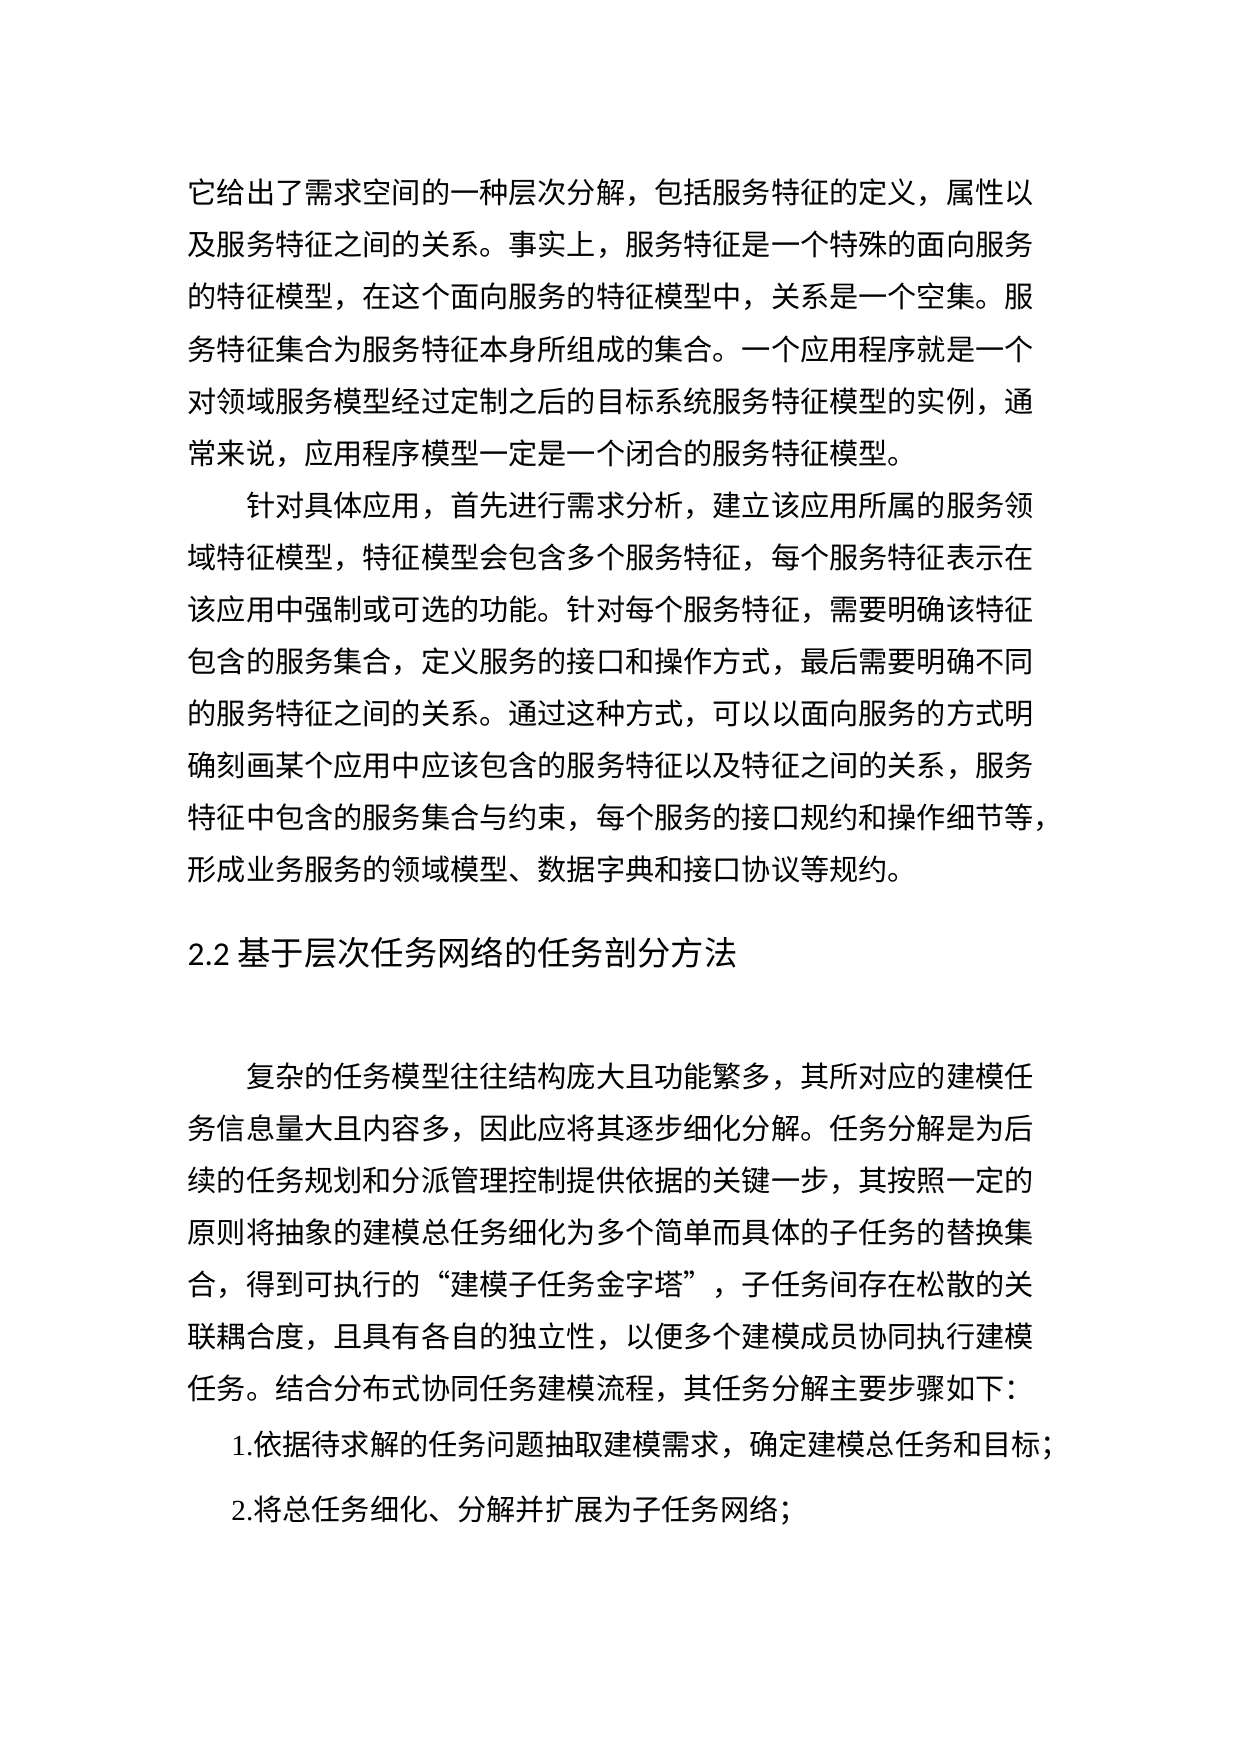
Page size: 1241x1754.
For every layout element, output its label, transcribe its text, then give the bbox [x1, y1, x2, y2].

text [187, 162, 1053, 474]
text 针对具体应用，首先进行需求分析，建立该应用所属的服务领域特征模型，特征模型会包含多个服务特征，每个服务特征表示在该应用中强制或可选的功能。针对每个服务特征，需要明确该特征包含的服务集合，定义服务的接口和操作方式，最后需要明确不同的服务特征之间的关系。通过这种方式，可以以面向服务的方式明确刻画某个应用中应该包含的服务特征以及特征之间的关系，服务特征中包含的服务集合与约束，每个服务的接口规约和操作细节等，形成业务服务的领域模型、数据字典和接口协议等规约。 [187, 474, 1053, 891]
text 1.依据待求解的任务问题抽取建模需求，确定建模总任务和目标； [187, 1410, 1053, 1475]
text 2.将总任务细化、分解并扩展为子任务网络； [187, 1475, 1053, 1540]
text 复杂的任务模型往往结构庞大且功能繁多，其所对应的建模任务信息量大且内容多，因此应将其逐步细化分解。任务分解是为后续的任务规划和分派管理控制提供依据的关键一步，其按照一定的原则将抽象的建模总任务细化为多个简单而具体的子任务的替换集合，得到可执行的“建模子任务金字塔”，子任务间存在松散的关联耦合度，且具有各自的独立性，以便多个建模成员协同执行建模任务。结合分布式协同任务建模流程，其任务分解主要步骤如下： [187, 1045, 1053, 1410]
subtitle 2.2 基于层次任务网络的任务剖分方法 [187, 918, 1053, 983]
